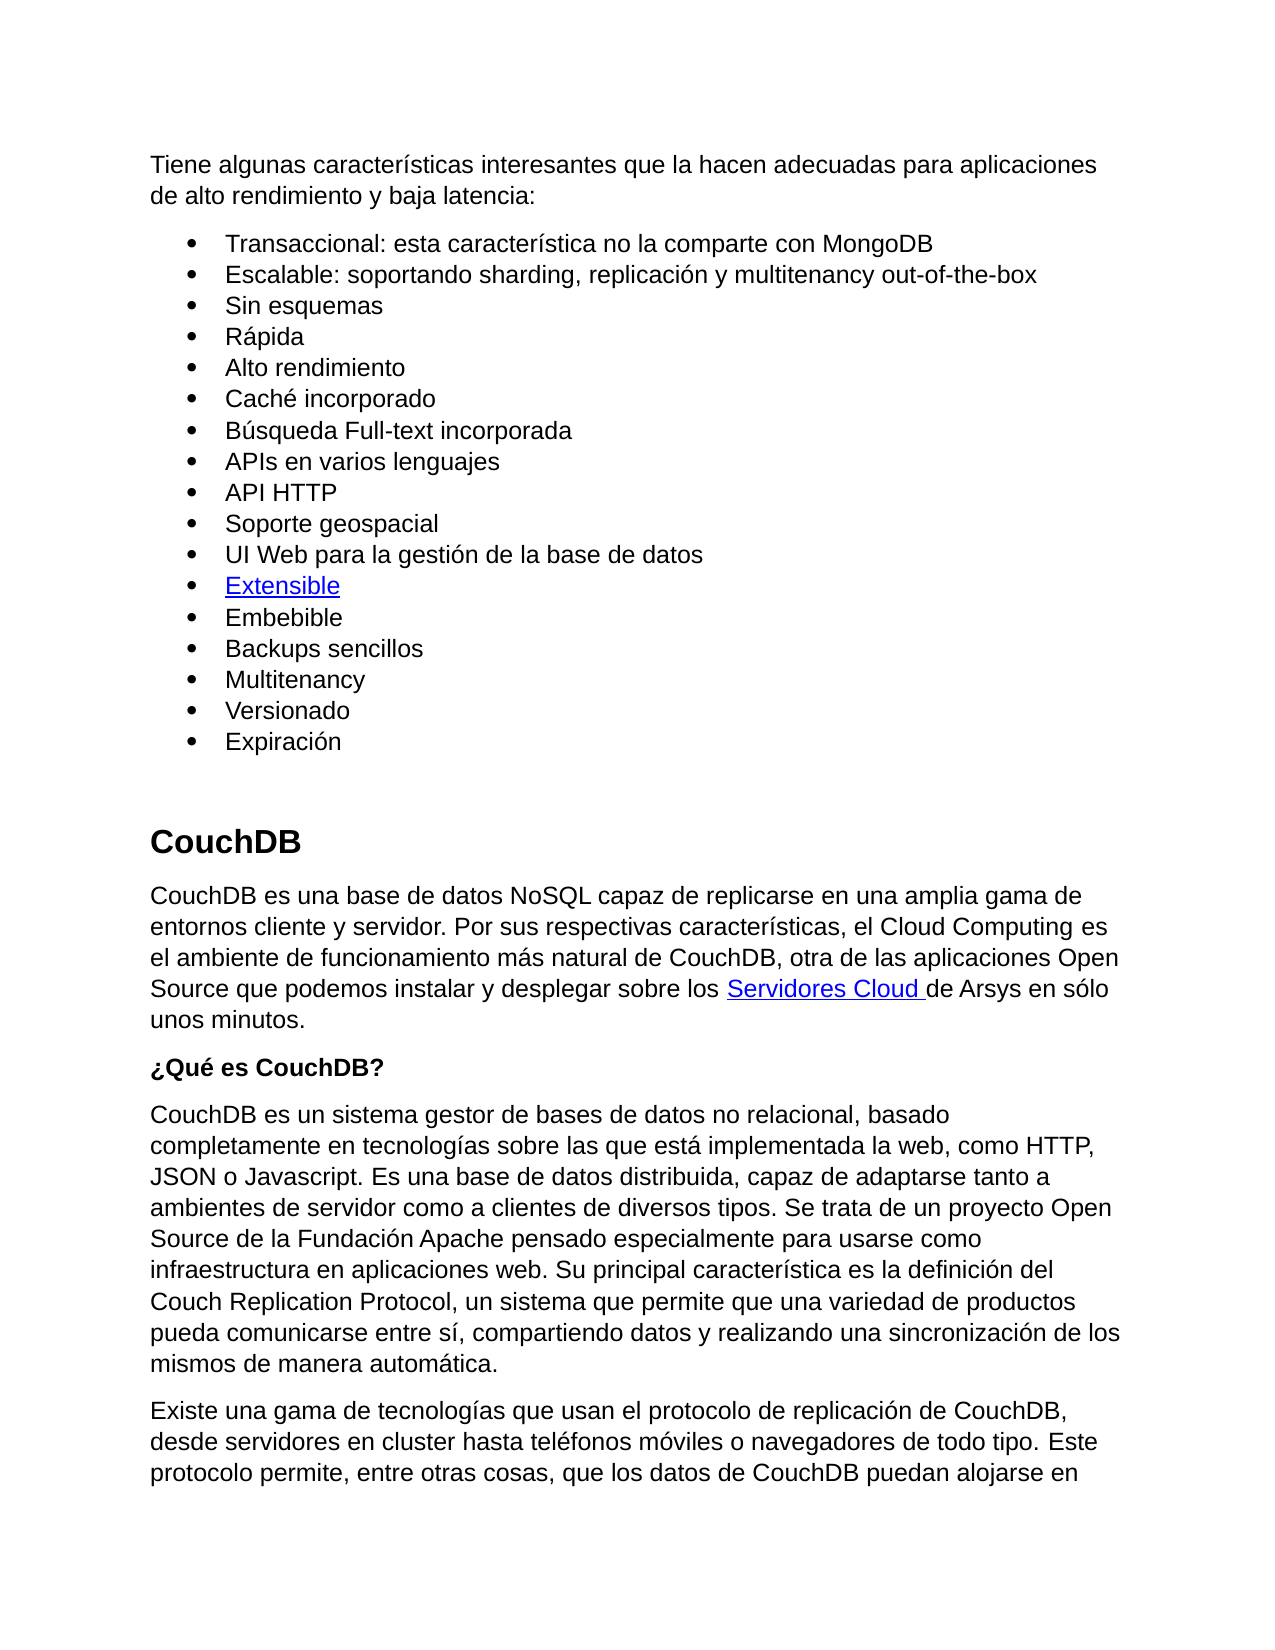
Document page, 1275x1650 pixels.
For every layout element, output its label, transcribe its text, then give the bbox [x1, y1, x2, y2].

text CouchDB [150, 823, 1125, 861]
list Embebible [187, 602, 1125, 631]
list Expiración [187, 727, 1125, 756]
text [150, 1396, 1125, 1487]
list Búsqueda Full-text incorporada [187, 416, 1125, 444]
list Multitenancy [187, 665, 1125, 694]
text CouchDB es un sistema gestor de bases de datos no relacional, basado completamente en tecnologías sobre las que está implementada la web, como HTTP, JSON o Javascript. Es una base de datos distribuida, capaz de adaptarse tanto a ambientes de servidor como a clientes de diversos tipos. Se trata de un proyecto Open Source de la Fundación Apache pensado especialmente para usarse como infraestructura en aplicaciones web. Su principal característica es la definición del Couch Replication Protocol, un sistema que permite que una variedad de productos pueda comunicarse entre sí, compartiendo datos y realizando una sincronización de los mismos de manera automática. [150, 1100, 1125, 1377]
list UI Web para la gestión de la base de datos [187, 540, 1125, 569]
text ¿Qué es CouchDB? [150, 1053, 1125, 1081]
list Versionado [187, 696, 1125, 725]
list Caché incorporado [187, 384, 1125, 413]
list API HTTP [187, 478, 1125, 507]
list Sin esquemas [187, 291, 1125, 320]
list Extensible [187, 571, 1125, 600]
list Alto rendimiento [187, 353, 1125, 382]
text Tiene algunas características interesantes que la hacen adecuadas para aplicaciones de alto rendimiento y baja latencia: [150, 150, 1125, 210]
list Transaccional: esta característica no la comparte con MongoDB [187, 229, 1125, 258]
list APIs en varios lenguajes [187, 447, 1125, 476]
list Escalable: soportando sharding, replicación y multitenancy out-of-the-box [187, 260, 1125, 289]
text CouchDB es una base de datos NoSQL capaz de replicarse en una amplia gama de entornos cliente y servidor. Por sus respectivas características, el Cloud Computing es el ambiente de funcionamiento más natural de CouchDB, otra de las aplicaciones Open Source que podemos instalar y desplegar sobre los Servidores Cloud de Arsys en sólo unos minutos. [150, 881, 1125, 1034]
list Rápida [187, 322, 1125, 351]
list Backups sencillos [187, 634, 1125, 662]
list Soporte geospacial [187, 509, 1125, 538]
